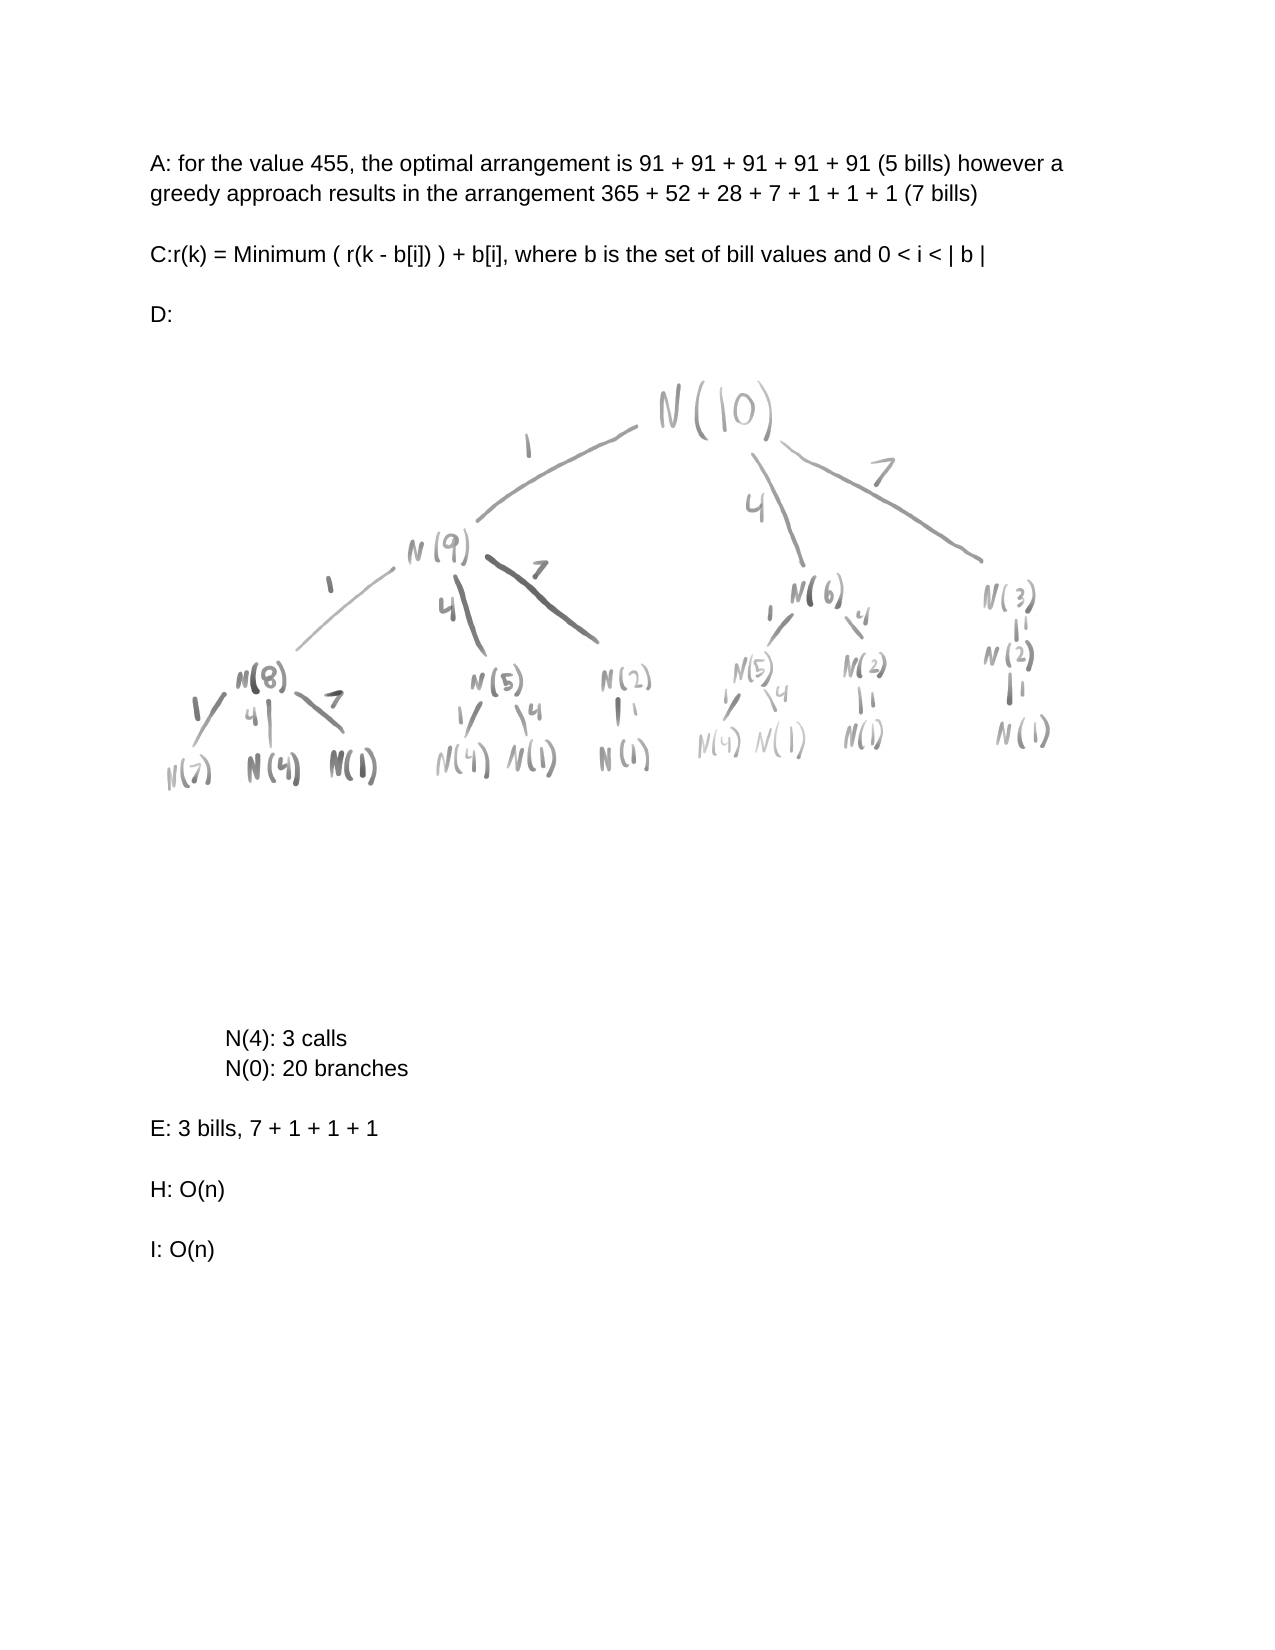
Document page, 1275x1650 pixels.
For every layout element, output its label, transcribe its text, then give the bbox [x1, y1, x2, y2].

text C:r(k) = Minimum ( r(k - b[i]) ) + b[i], where b is the set of bill values and 0 < i < | b | [150, 241, 1125, 267]
text D: [150, 301, 1125, 331]
text A: for the value 455, the optimal arrangement is 91 + 91 + 91 + 91 + 91 (5 bills) however a greedy approach results in the arrangement 365 + 52 + 28 + 7 + 1 + 1 + 1 (7 bills) [150, 150, 1125, 207]
text E: 3 bills, 7 + 1 + 1 + 1 [150, 1115, 1125, 1142]
picture [150, 331, 1125, 1021]
text I: O(n) [150, 1236, 1125, 1262]
text N(0): 20 branches [150, 1055, 1125, 1081]
text N(4): 3 calls [150, 1025, 1125, 1051]
text H: O(n) [150, 1176, 1125, 1202]
